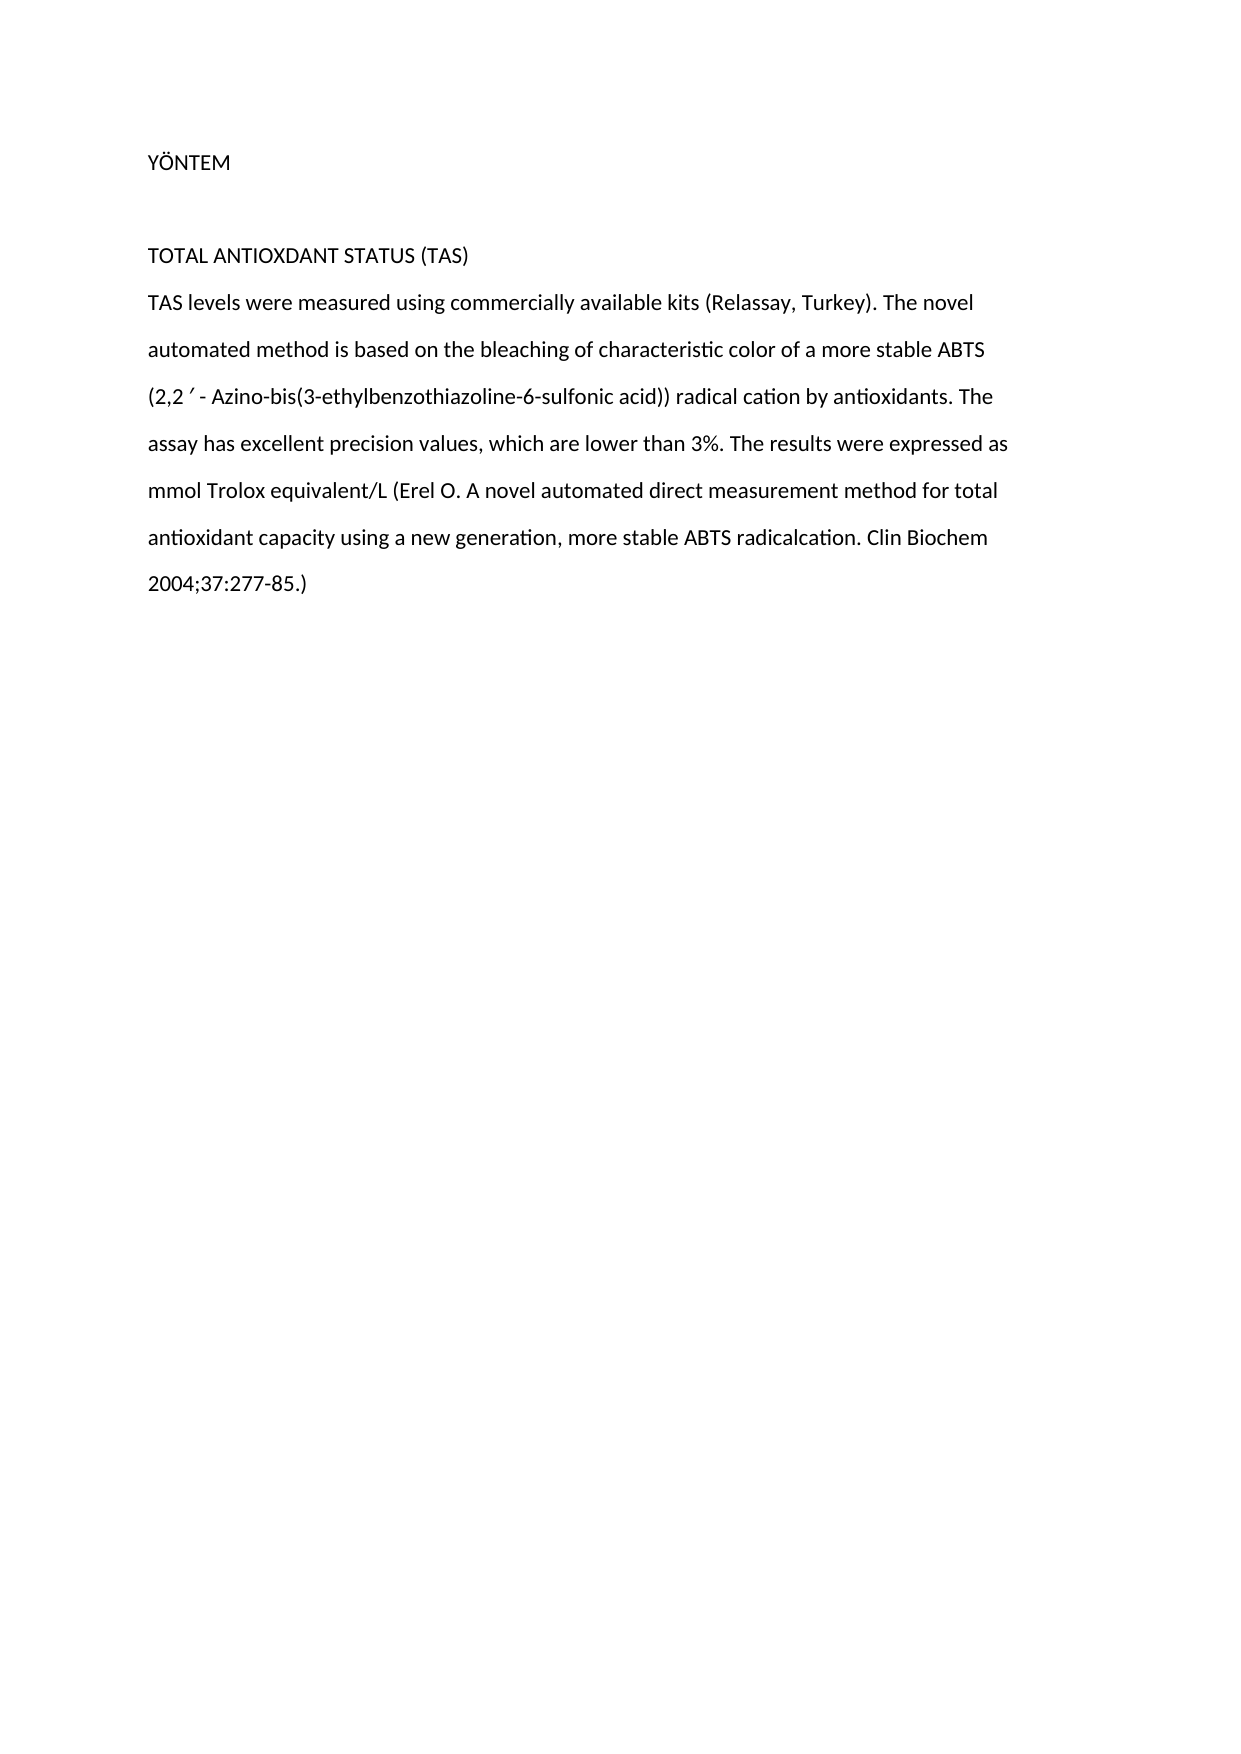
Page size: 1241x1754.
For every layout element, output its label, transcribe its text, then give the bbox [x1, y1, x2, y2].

text YÖNTEM [148, 148, 1093, 176]
text TAS levels were measured using commercially available kits (Relassay, Turkey). The novel [148, 288, 1093, 316]
text 2004;37:277-85.) [148, 569, 1093, 597]
text mmol Trolox equivalent/L (Erel O. A novel automated direct measurement method for total [148, 476, 1093, 504]
text assay has excellent precision values, which are lower than 3%. The results were expressed as [148, 429, 1093, 457]
text (2,2 ′ - Azino-bis(3-ethylbenzothiazoline-6-sulfonic acid)) radical cation by antioxidants. The [148, 382, 1093, 410]
text automated method is based on the bleaching of characteristic color of a more stable ABTS [148, 335, 1093, 363]
text antioxidant capacity using a new generation, more stable ABTS radicalcation. Clin Biochem [148, 523, 1093, 551]
text TOTAL ANTIOXDANT STATUS (TAS) [148, 241, 1093, 269]
